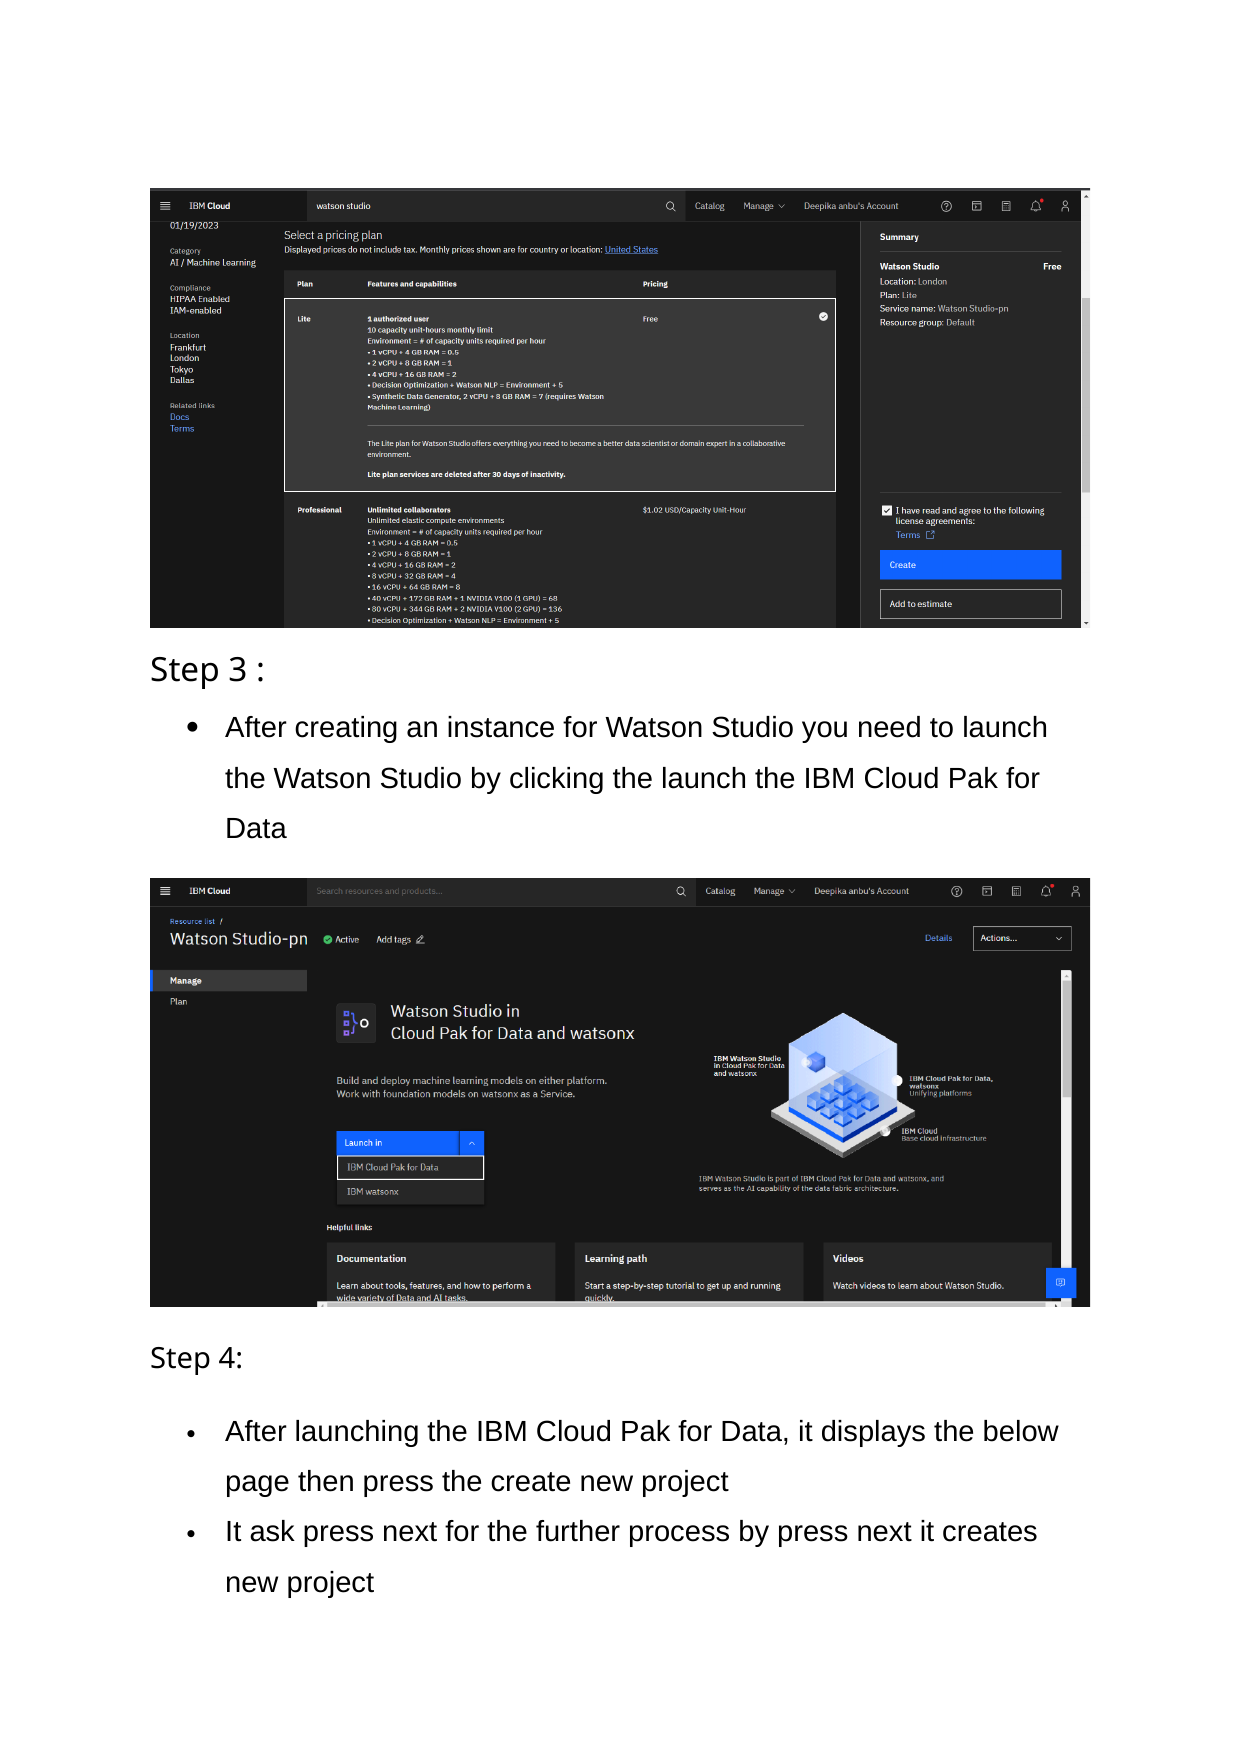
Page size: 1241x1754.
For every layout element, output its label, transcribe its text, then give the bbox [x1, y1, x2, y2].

picture [150, 878, 1091, 1307]
list After launching the IBM Cloud Pak for Data, it displays the below page then press the create new project [187, 1414, 1090, 1498]
list It ask press next for the further process by press next it creates new project [187, 1514, 1090, 1598]
picture [150, 188, 1091, 628]
text Step 4: [150, 1338, 1090, 1377]
text Step 3 : [150, 646, 1090, 691]
list After creating an instance for Watson Studio you need to launch the Watson Studio by clicking the launch the IBM Cloud Pak for Data [187, 710, 1090, 845]
